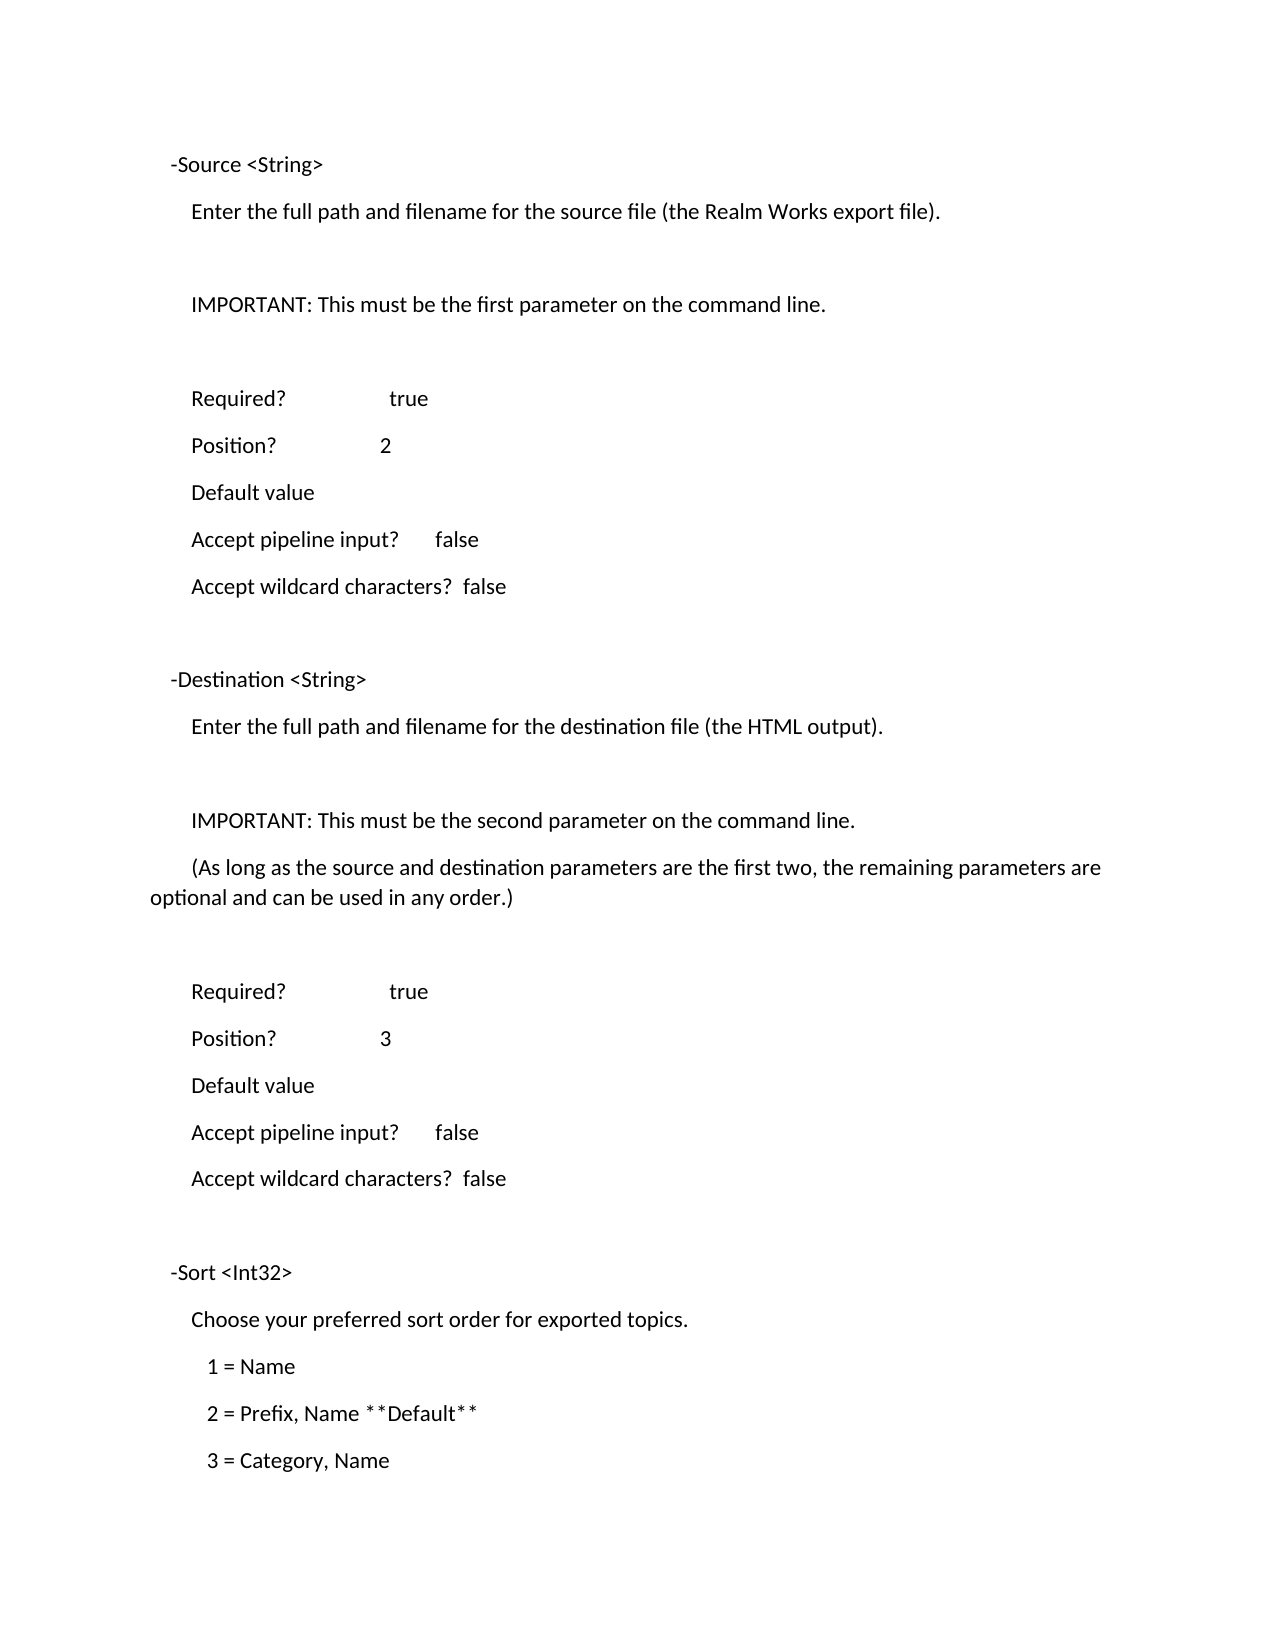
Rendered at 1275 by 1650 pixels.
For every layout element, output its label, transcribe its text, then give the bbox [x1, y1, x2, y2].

text Enter the full path and filename for the destination file (the HTML output). [150, 712, 1125, 741]
text -Destination <String> [150, 666, 1125, 694]
text 1 = Name [150, 1352, 1125, 1380]
text Accept wildcard characters? false [150, 1164, 1125, 1193]
text Accept wildcard characters? false [150, 572, 1125, 600]
text Default value [150, 478, 1125, 506]
text Accept pipeline input? false [150, 1118, 1125, 1146]
text IMPORTANT: This must be the first parameter on the command line. [150, 291, 1125, 319]
text Required? true [150, 977, 1125, 1005]
text IMPORTANT: This must be the second parameter on the command line. [150, 806, 1125, 834]
text Choose your preferred sort order for exported topics. [150, 1305, 1125, 1333]
text -Sort <Int32> [150, 1258, 1125, 1286]
text -Source <String> [150, 150, 1125, 178]
text Position? 3 [150, 1024, 1125, 1052]
text Accept pipeline input? false [150, 525, 1125, 553]
text 2 = Prefix, Name **Default** [150, 1399, 1125, 1427]
text 3 = Category, Name [150, 1446, 1125, 1474]
text (As long as the source and destination parameters are the first two, the remaining parameters are optional and can be used in any order.) [150, 853, 1125, 911]
text Position? 2 [150, 431, 1125, 459]
text Default value [150, 1071, 1125, 1099]
text Required? true [150, 384, 1125, 412]
text Enter the full path and filename for the source file (the Realm Works export file). [150, 197, 1125, 225]
